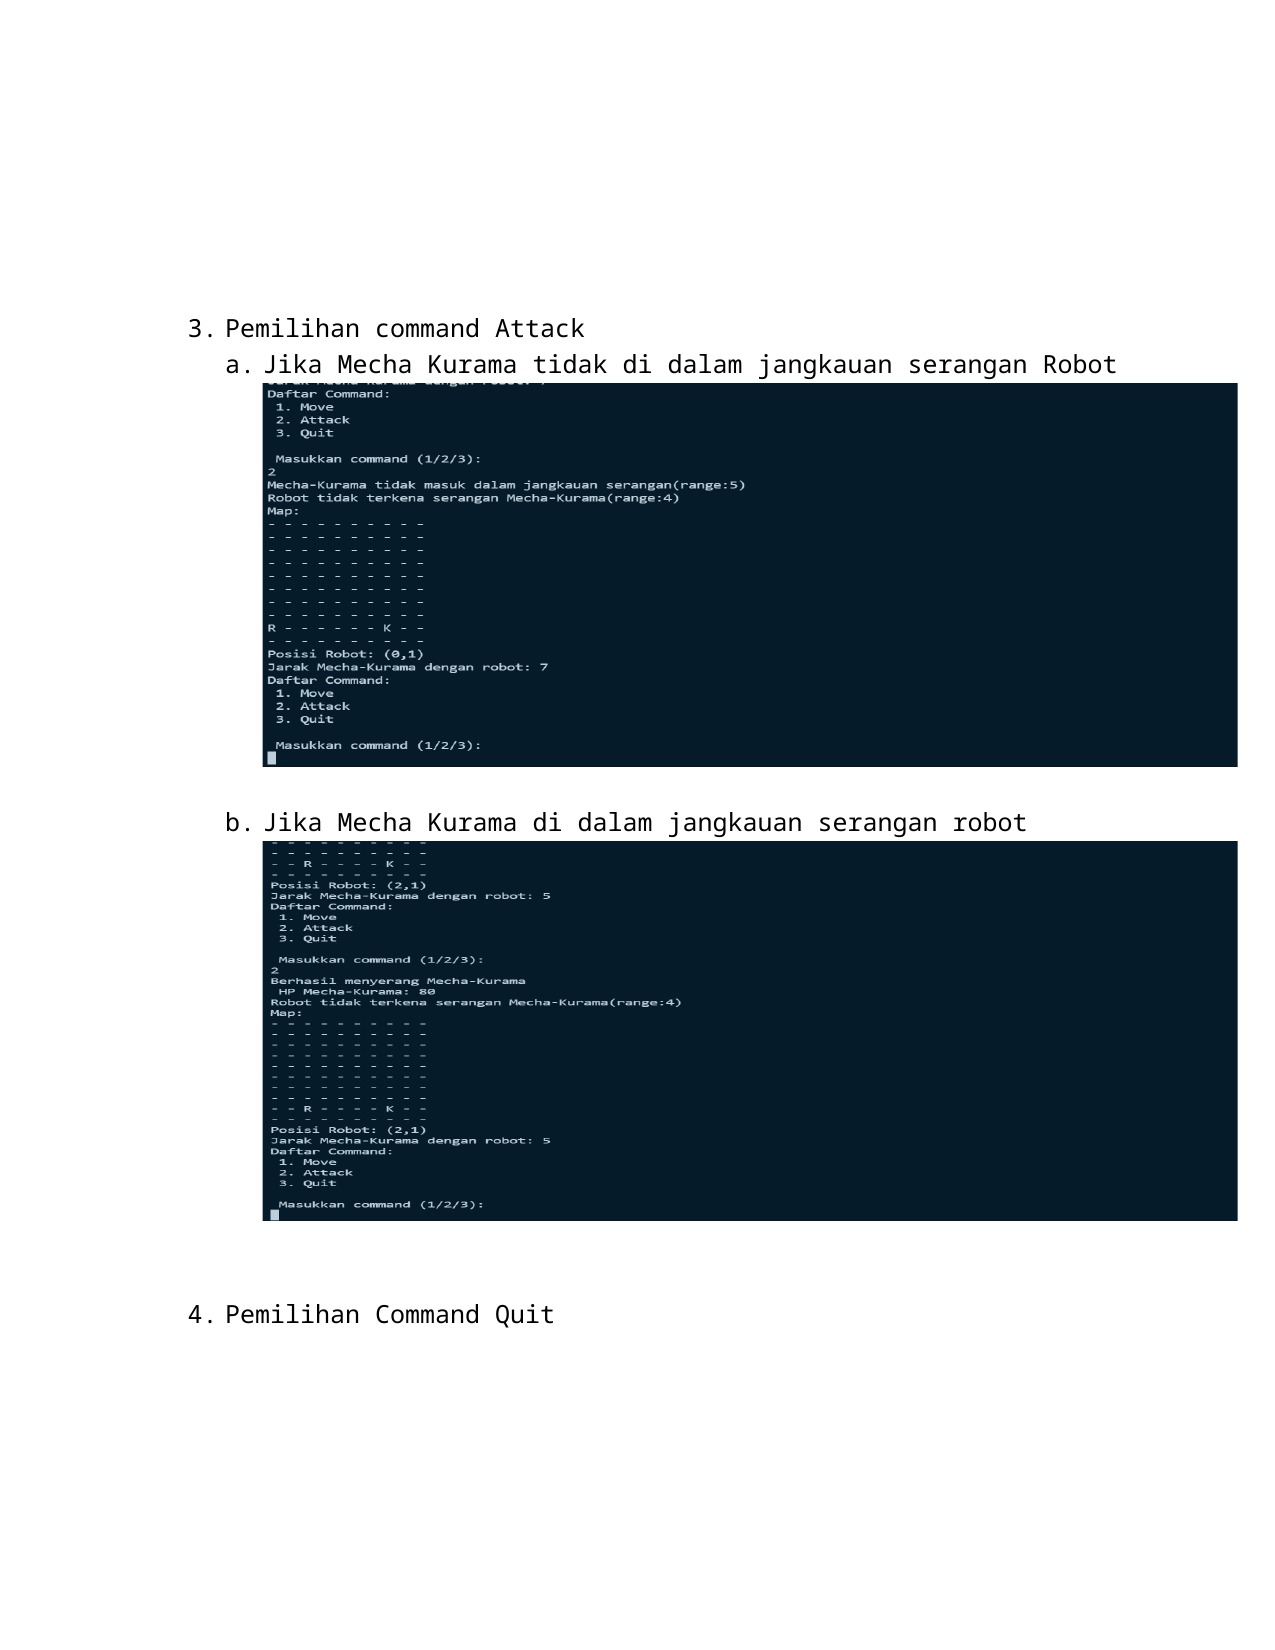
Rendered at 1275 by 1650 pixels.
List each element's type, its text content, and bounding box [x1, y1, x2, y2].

list Pemilihan Command Quit [187, 1297, 1125, 1331]
list Jika Mecha Kurama tidak di dalam jangkauan serangan Robot [225, 347, 1125, 381]
picture [262, 383, 1238, 767]
list Jika Mecha Kurama di dalam jangkauan serangan robot [225, 805, 1125, 839]
list Pemilihan command Attack [187, 310, 1125, 344]
picture [262, 841, 1238, 1221]
